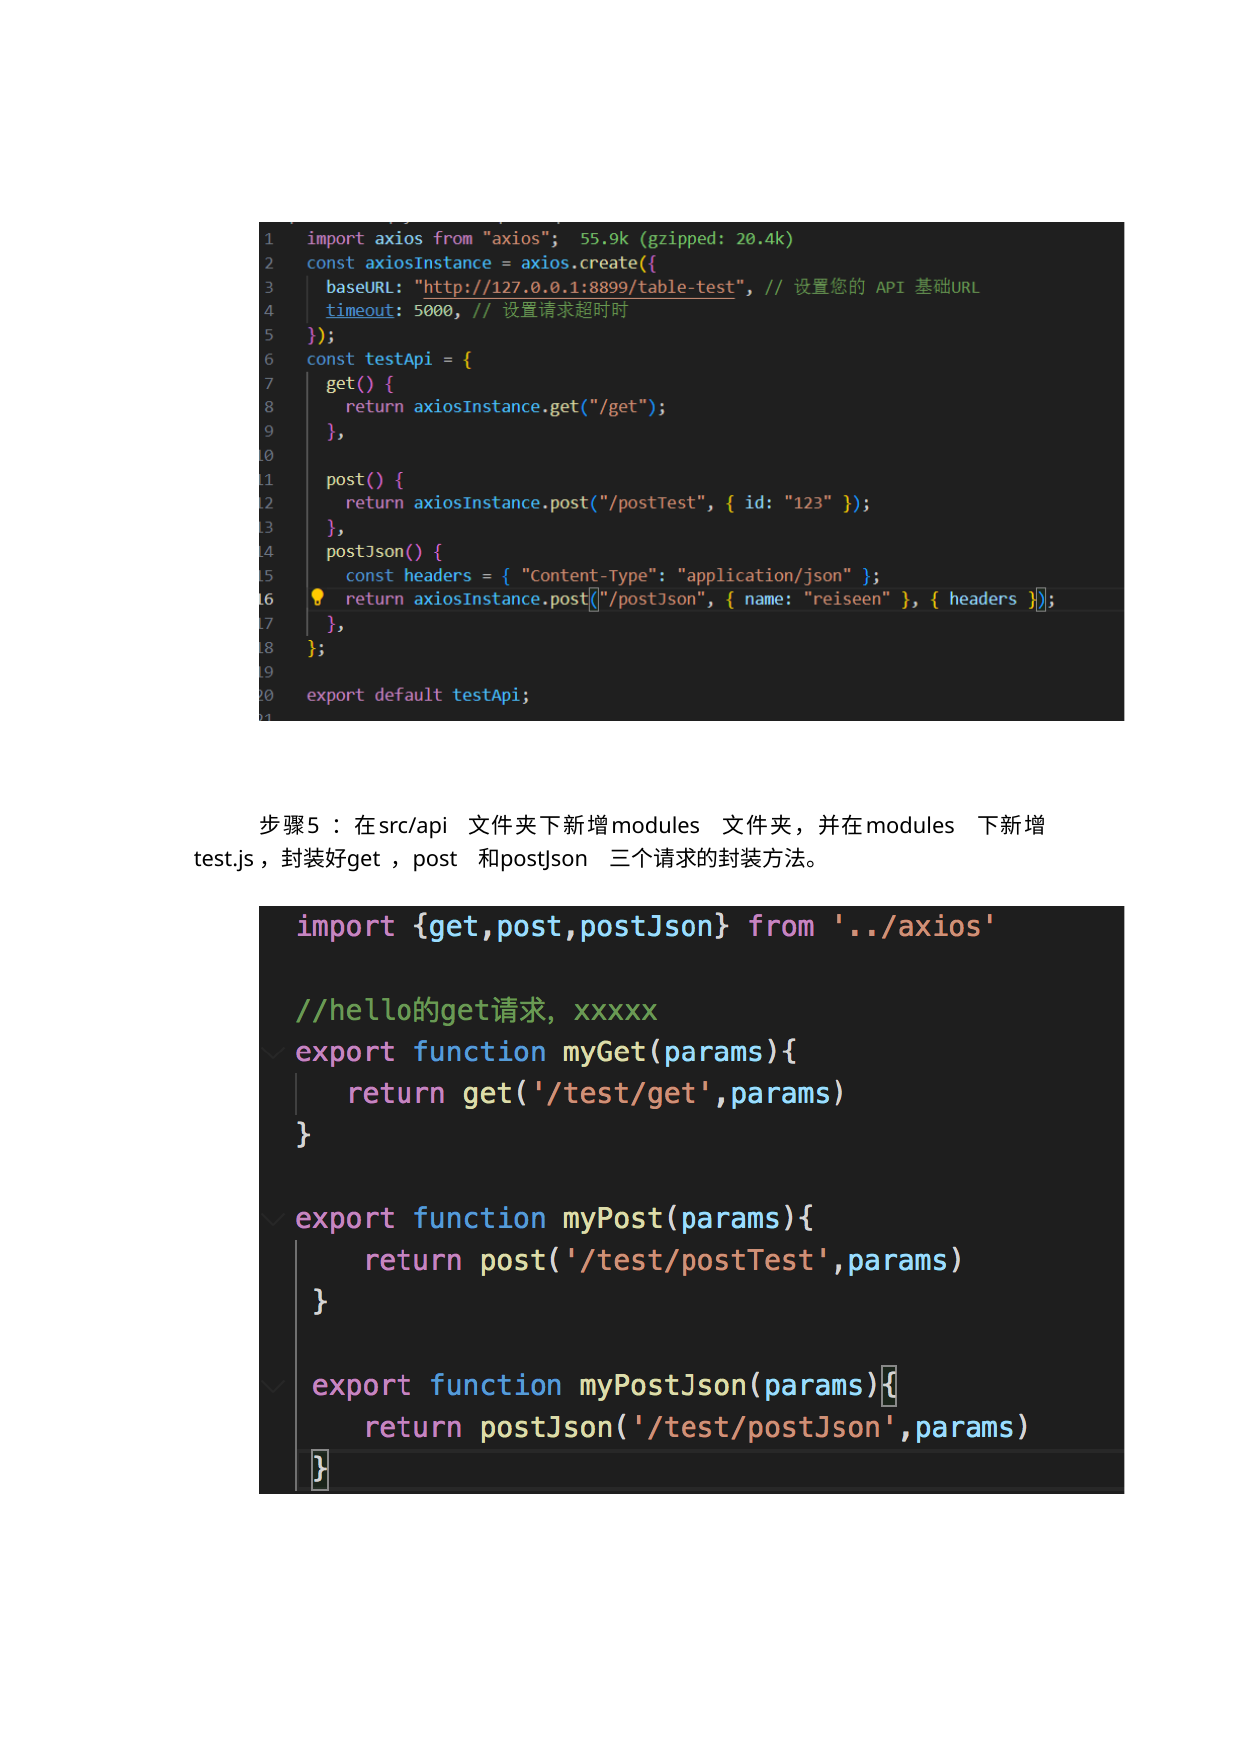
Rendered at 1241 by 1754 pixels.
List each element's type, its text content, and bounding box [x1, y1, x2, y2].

text 步骤5：在src/api文件夹下新增modules文件夹，并在modules下新增test.js，封装好get，post和postJson三个请求的封装方法。 [193, 808, 1047, 873]
picture [259, 222, 1125, 721]
picture [259, 906, 1125, 1494]
